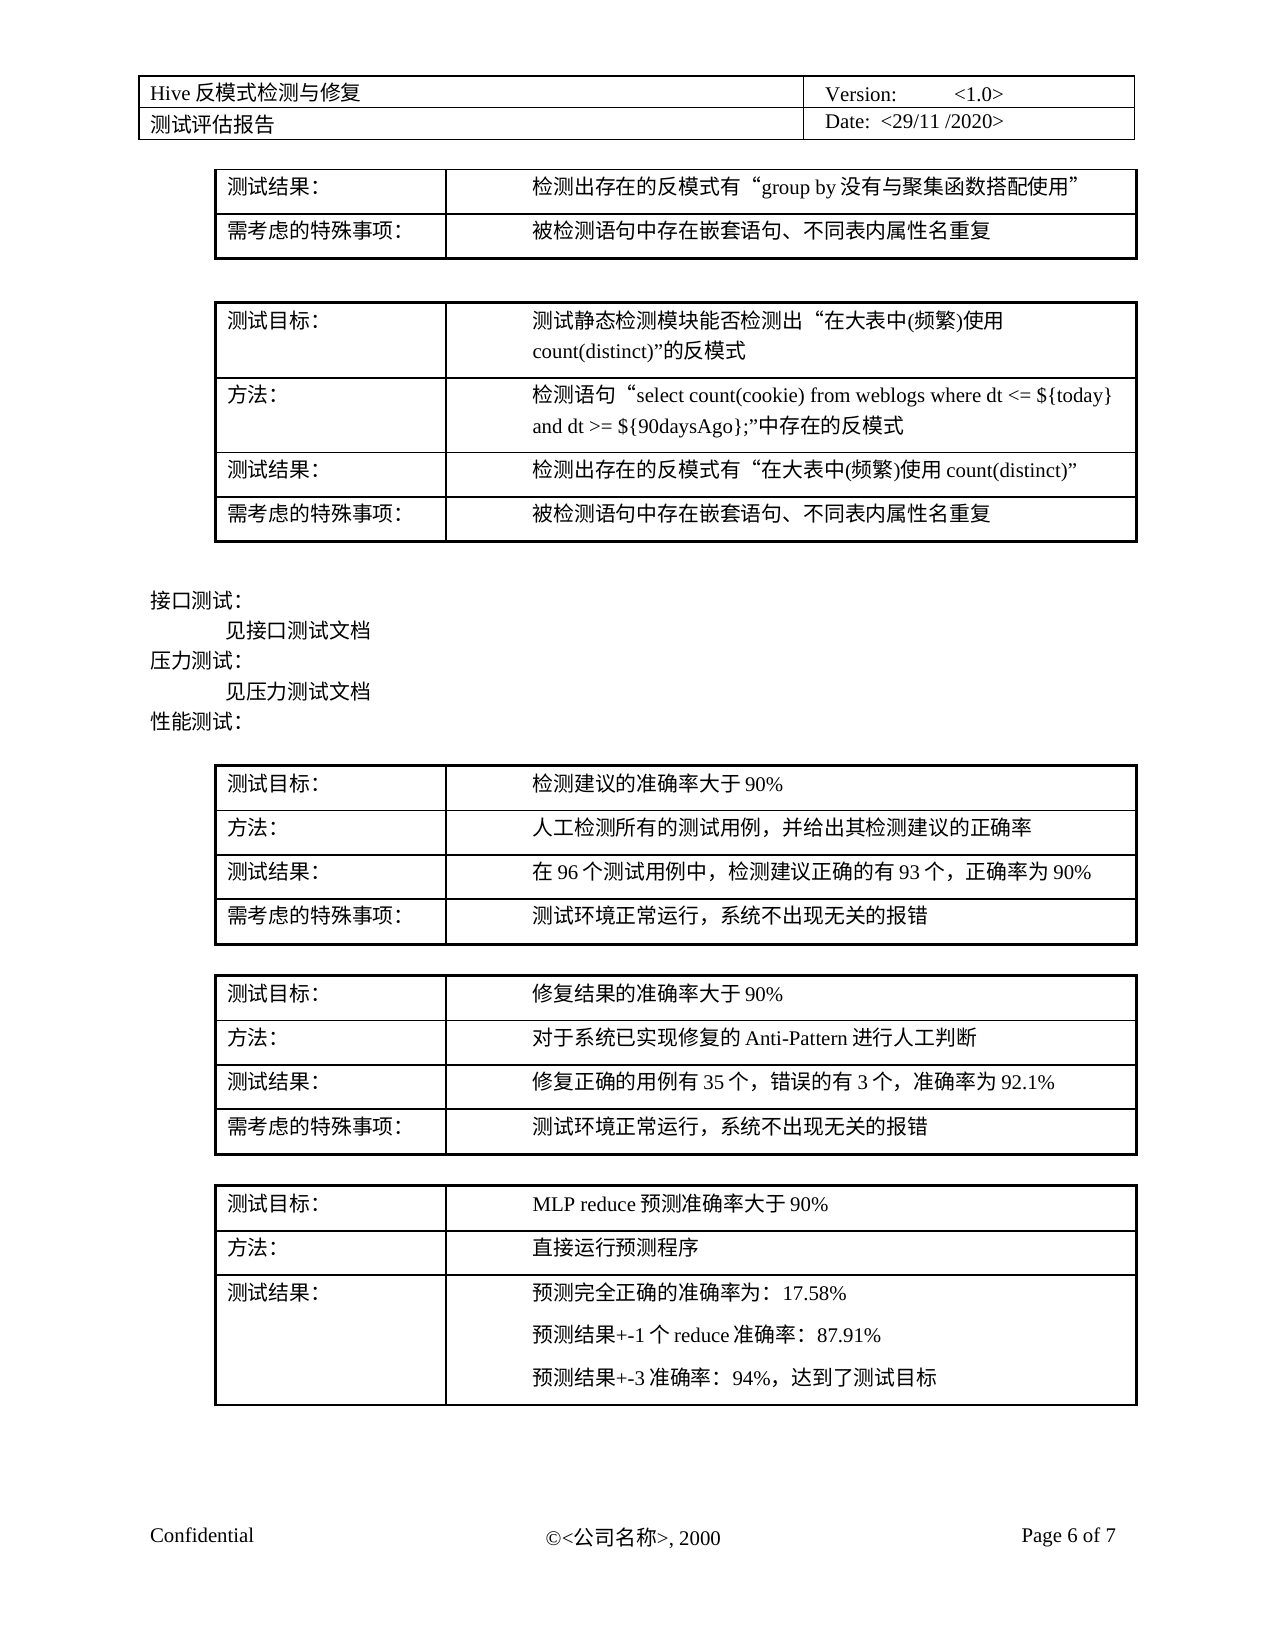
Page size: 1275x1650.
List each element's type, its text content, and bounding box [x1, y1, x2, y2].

table_cell 需考虑的特殊事项： [217, 215, 445, 257]
table_cell 对于系统已实现修复的Anti-Pattern进行人工判断 [447, 1021, 1135, 1064]
table_header 测试静态检测模块能否检测出“在大表中(频繁)使用count(distinct)”的反模式 [447, 304, 1135, 377]
table_cell 检测语句“select count(cookie) from weblogs where dt <= ${today} and dt >= ${90daysAgo};”中存在的反模式 [447, 379, 1135, 452]
table_cell 需考虑的特殊事项： [217, 1110, 445, 1153]
table_header 修复结果的准确率大于90% [447, 977, 1135, 1020]
text 见接口测试文档 [150, 614, 1125, 645]
text 性能测试： [150, 705, 1125, 735]
table_cell 测试结果： [217, 170, 445, 213]
table_cell 修复正确的用例有35个，错误的有3个，准确率为92.1% [447, 1066, 1135, 1108]
table_cell 检测出存在的反模式有“在大表中(频繁)使用count(distinct)” [447, 453, 1135, 496]
text 压力测试： [150, 645, 1125, 675]
table_cell 人工检测所有的测试用例，并给出其检测建议的正确率 [447, 811, 1135, 854]
table_cell 被检测语句中存在嵌套语句、不同表内属性名重复 [447, 215, 1135, 257]
table_cell 方法： [217, 811, 445, 854]
table_cell 被检测语句中存在嵌套语句、不同表内属性名重复 [447, 498, 1135, 540]
table_cell 测试结果： [217, 1066, 445, 1108]
table_cell 测试环境正常运行，系统不出现无关的报错 [447, 1110, 1135, 1153]
table_cell 方法： [217, 1021, 445, 1064]
text 见压力测试文档 [150, 675, 1125, 705]
table_header 检测建议的准确率大于90% [447, 767, 1135, 809]
table_cell 方法： [217, 1232, 445, 1274]
table_header 测试目标： [217, 767, 445, 809]
table_header 测试目标： [217, 1187, 445, 1230]
text 接口测试： [150, 584, 1125, 614]
table_cell 测试结果： [217, 1276, 445, 1404]
table_header MLP reduce预测准确率大于90% [447, 1187, 1135, 1230]
table_cell 测试结果： [217, 453, 445, 496]
table_cell 需考虑的特殊事项： [217, 498, 445, 540]
table_cell 需考虑的特殊事项： [217, 900, 445, 942]
table_cell 方法： [217, 379, 445, 452]
table_cell 检测出存在的反模式有“group by没有与聚集函数搭配使用” [447, 170, 1135, 213]
table_cell 测试环境正常运行，系统不出现无关的报错 [447, 900, 1135, 942]
table_header 测试目标： [217, 304, 445, 377]
table_cell 在96个测试用例中，检测建议正确的有93个，正确率为90% [447, 856, 1135, 898]
table_header 测试目标： [217, 977, 445, 1020]
table_cell 直接运行预测程序 [447, 1232, 1135, 1274]
table_cell 测试结果： [217, 856, 445, 898]
table_cell 预测完全正确的准确率为：17.58% 预测结果+-1个reduce准确率：87.91% 预测结果+-3准确率：94%，达到了测试目标 [447, 1276, 1135, 1404]
